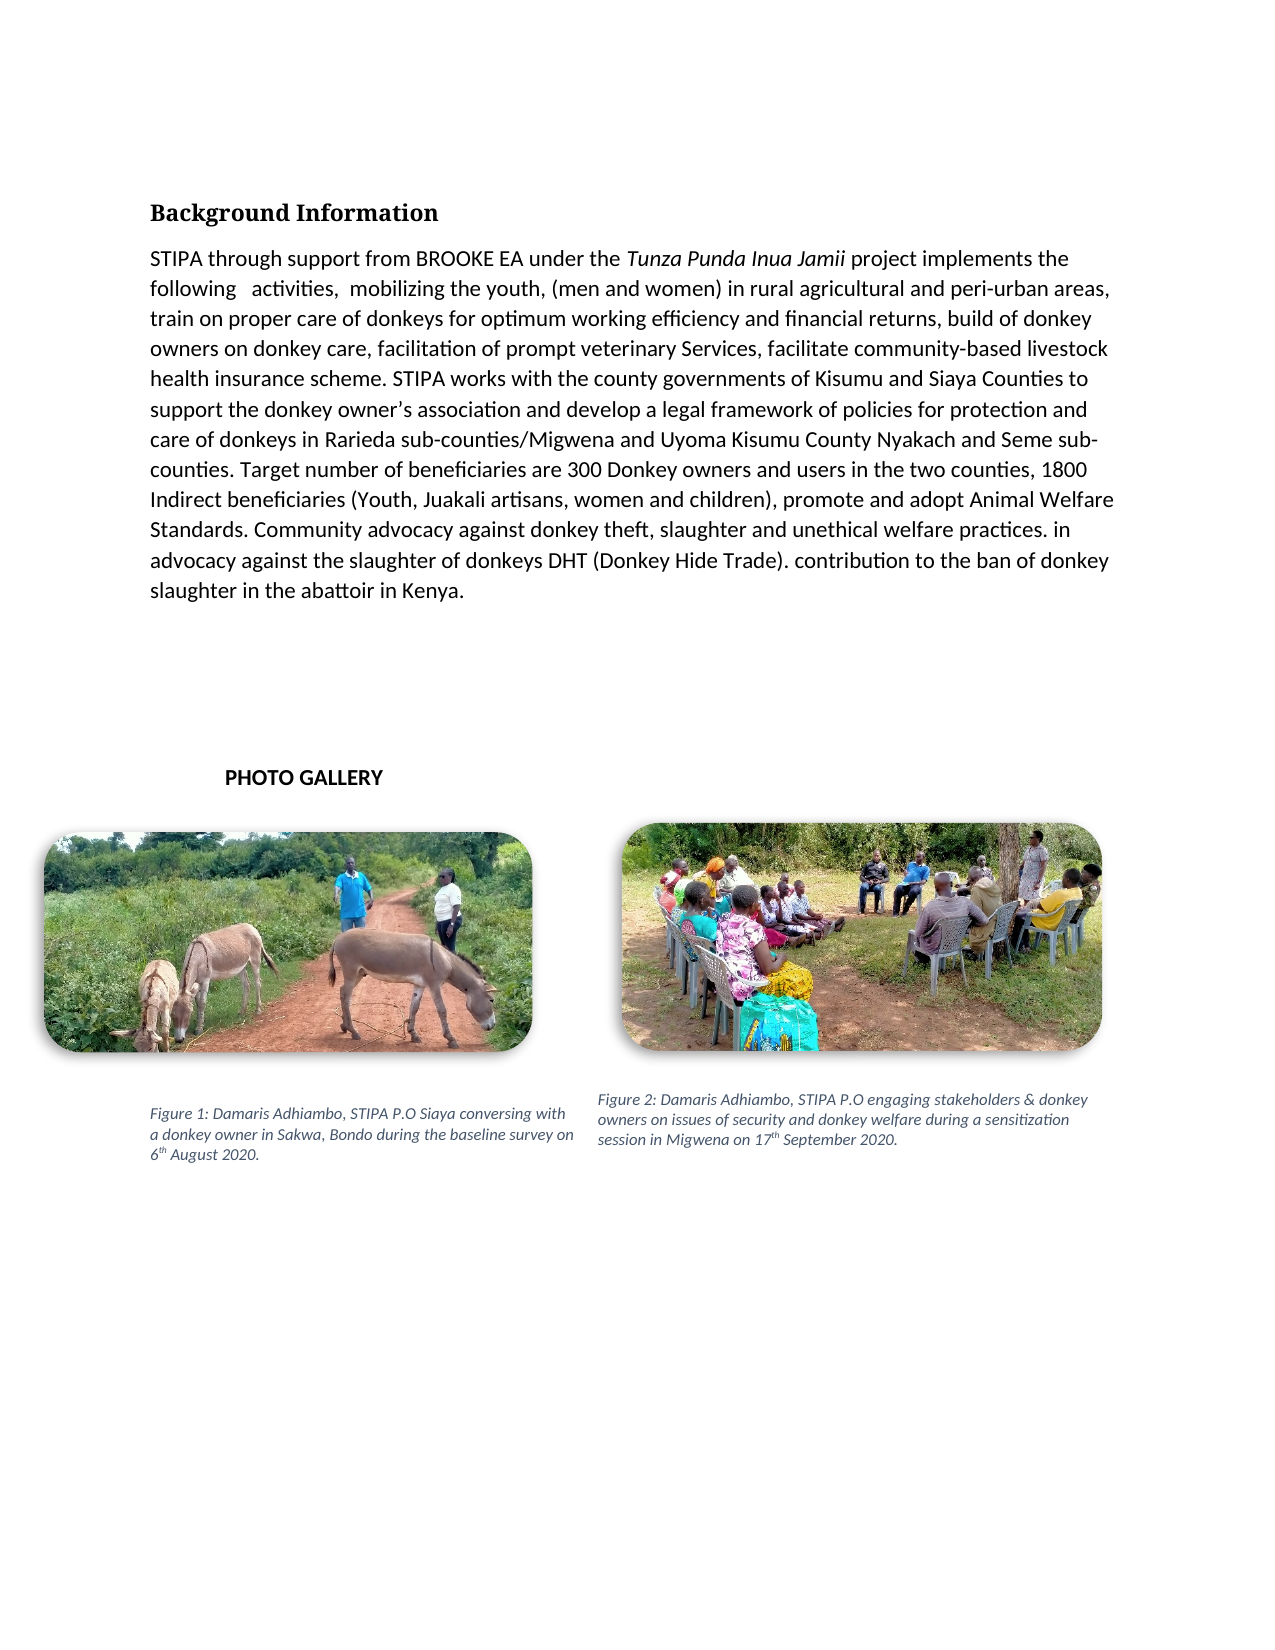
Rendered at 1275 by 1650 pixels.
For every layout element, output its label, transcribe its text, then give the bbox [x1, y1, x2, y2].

text STIPA through support from BROOKE EA under the Tunza Punda Inua Jamii project implements the following activities, mobilizing the youth, (men and women) in rural agricultural and peri-urban areas, train on proper care of donkeys for optimum working efficiency and financial returns, build of donkey owners on donkey care, facilitation of prompt veterinary Services, facilitate community-based livestock health insurance scheme. STIPA works with the county governments of Kisumu and Siaya Counties to support the donkey owner’s association and develop a legal framework of policies for protection and care of donkeys in Rarieda sub-counties/Migwena and Uyoma Kisumu County Nyakach and Seme sub-counties. Target number of beneficiaries are 300 Donkey owners and users in the two counties, 1800 Indirect beneficiaries (Youth, Juakali artisans, women and children), promote and adopt Animal Welfare Standards. Community advocacy against donkey theft, slaughter and unethical welfare practices. in advocacy against the slaughter of donkeys DHT (Donkey Hide Trade). contribution to the ban of donkey slaughter in the abattoir in Kenya. [150, 244, 1125, 604]
picture [621, 822, 1103, 1051]
picture [44, 832, 533, 1053]
text Figure 1: Damaris Adhiambo, STIPA P.O Siaya conversing with a donkey owner in Sakwa, Bondo during the baseline survey on 6th August 2020. [150, 1104, 1125, 1164]
text Background Information [150, 197, 1125, 228]
text PHOTO GALLERY [225, 763, 1125, 792]
